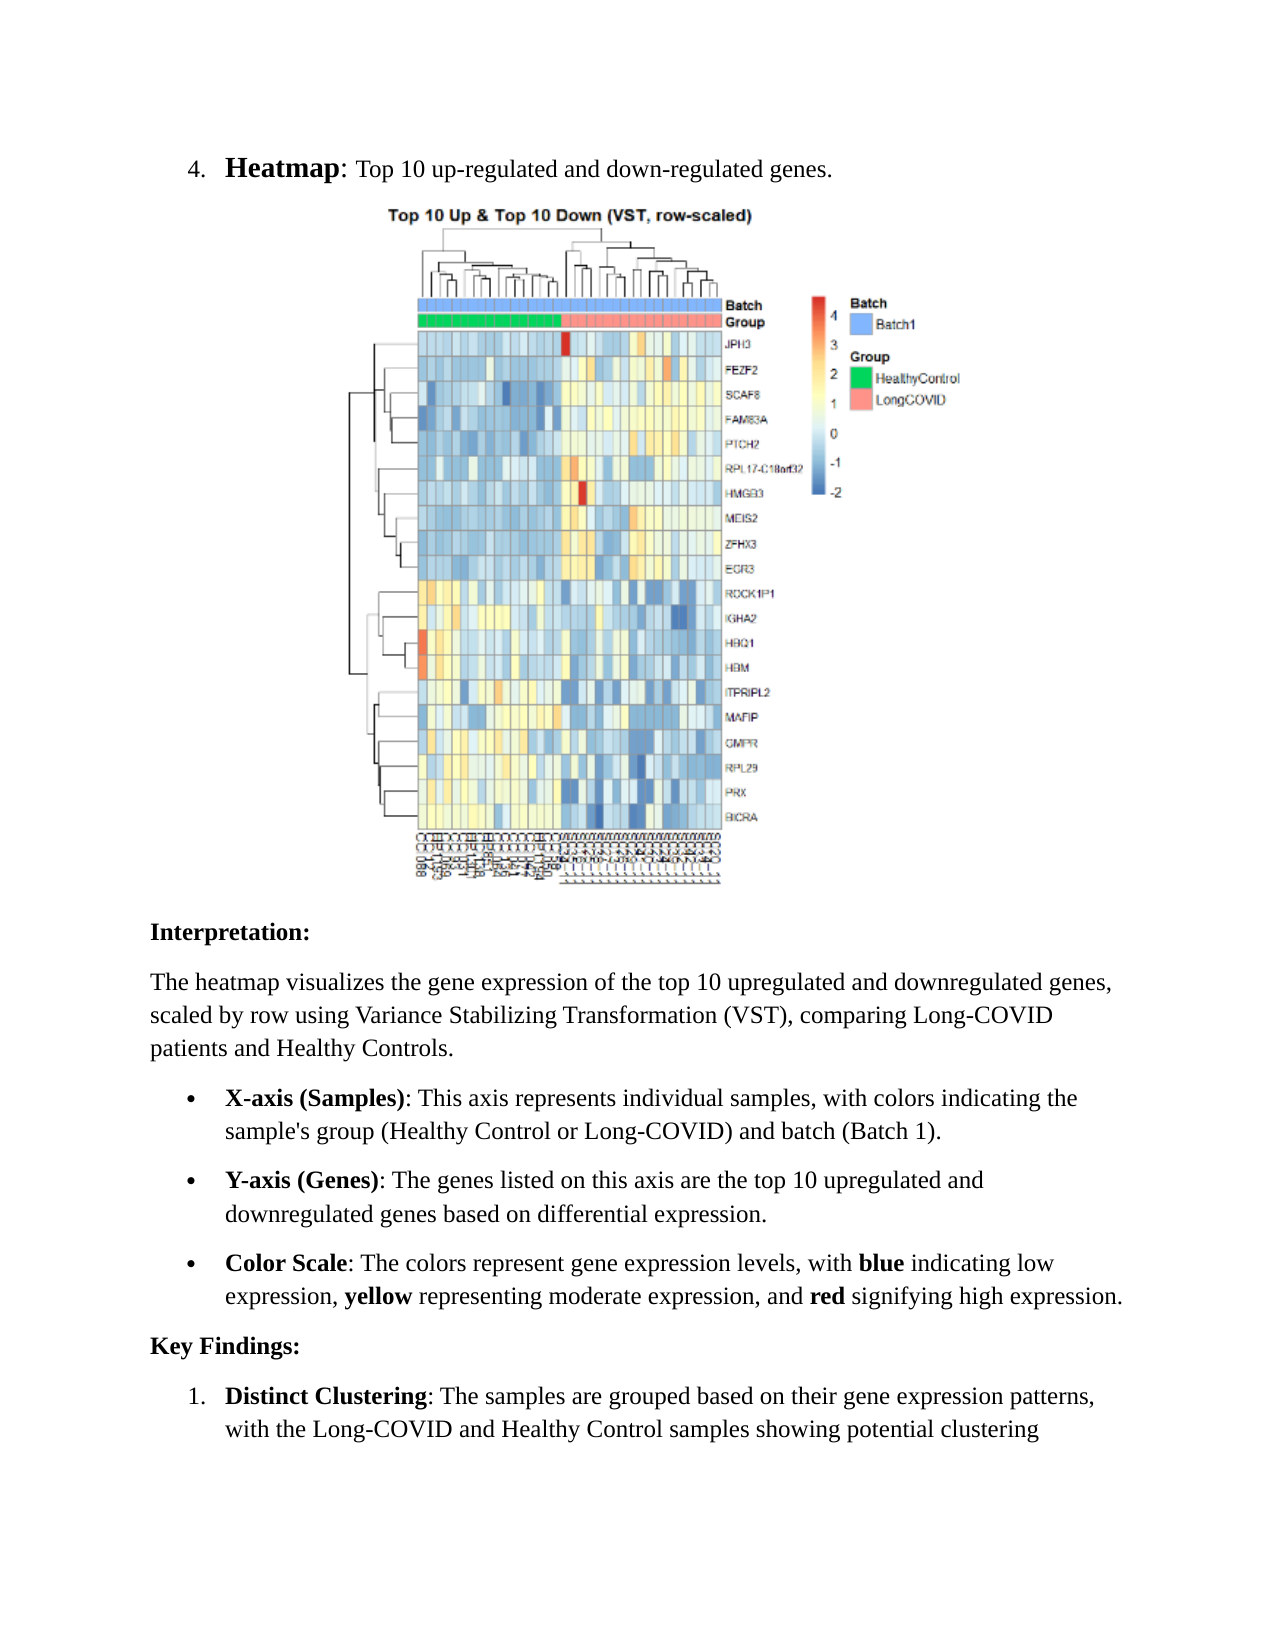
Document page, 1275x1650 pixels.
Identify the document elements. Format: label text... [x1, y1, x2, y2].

list Y-axis (Genes): The genes listed on this axis are the top 10 upregulated and downregulated genes based on differential expression. [187, 1166, 1125, 1227]
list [187, 1381, 1125, 1442]
picture [346, 205, 967, 896]
text The heatmap visualizes the gene expression of the top 10 upregulated and downregulated genes, scaled by row using Variance Stabilizing Transformation (VST), comparing Long-COVID patients and Healthy Controls. [150, 967, 1125, 1062]
text Key Findings: [150, 1331, 1125, 1360]
list Heatmap: Top 10 up-regulated and down-regulated genes. [187, 150, 1125, 183]
list X-axis (Samples): This axis represents individual samples, with colors indicating the sample's group (Healthy Control or Long-COVID) and batch (Batch 1). [187, 1083, 1125, 1145]
list Color Scale: The colors represent gene expression levels, with blue indicating low expression, yellow representing moderate expression, and red signifying high expression. [187, 1248, 1125, 1310]
text Interpretation: [150, 917, 1125, 946]
